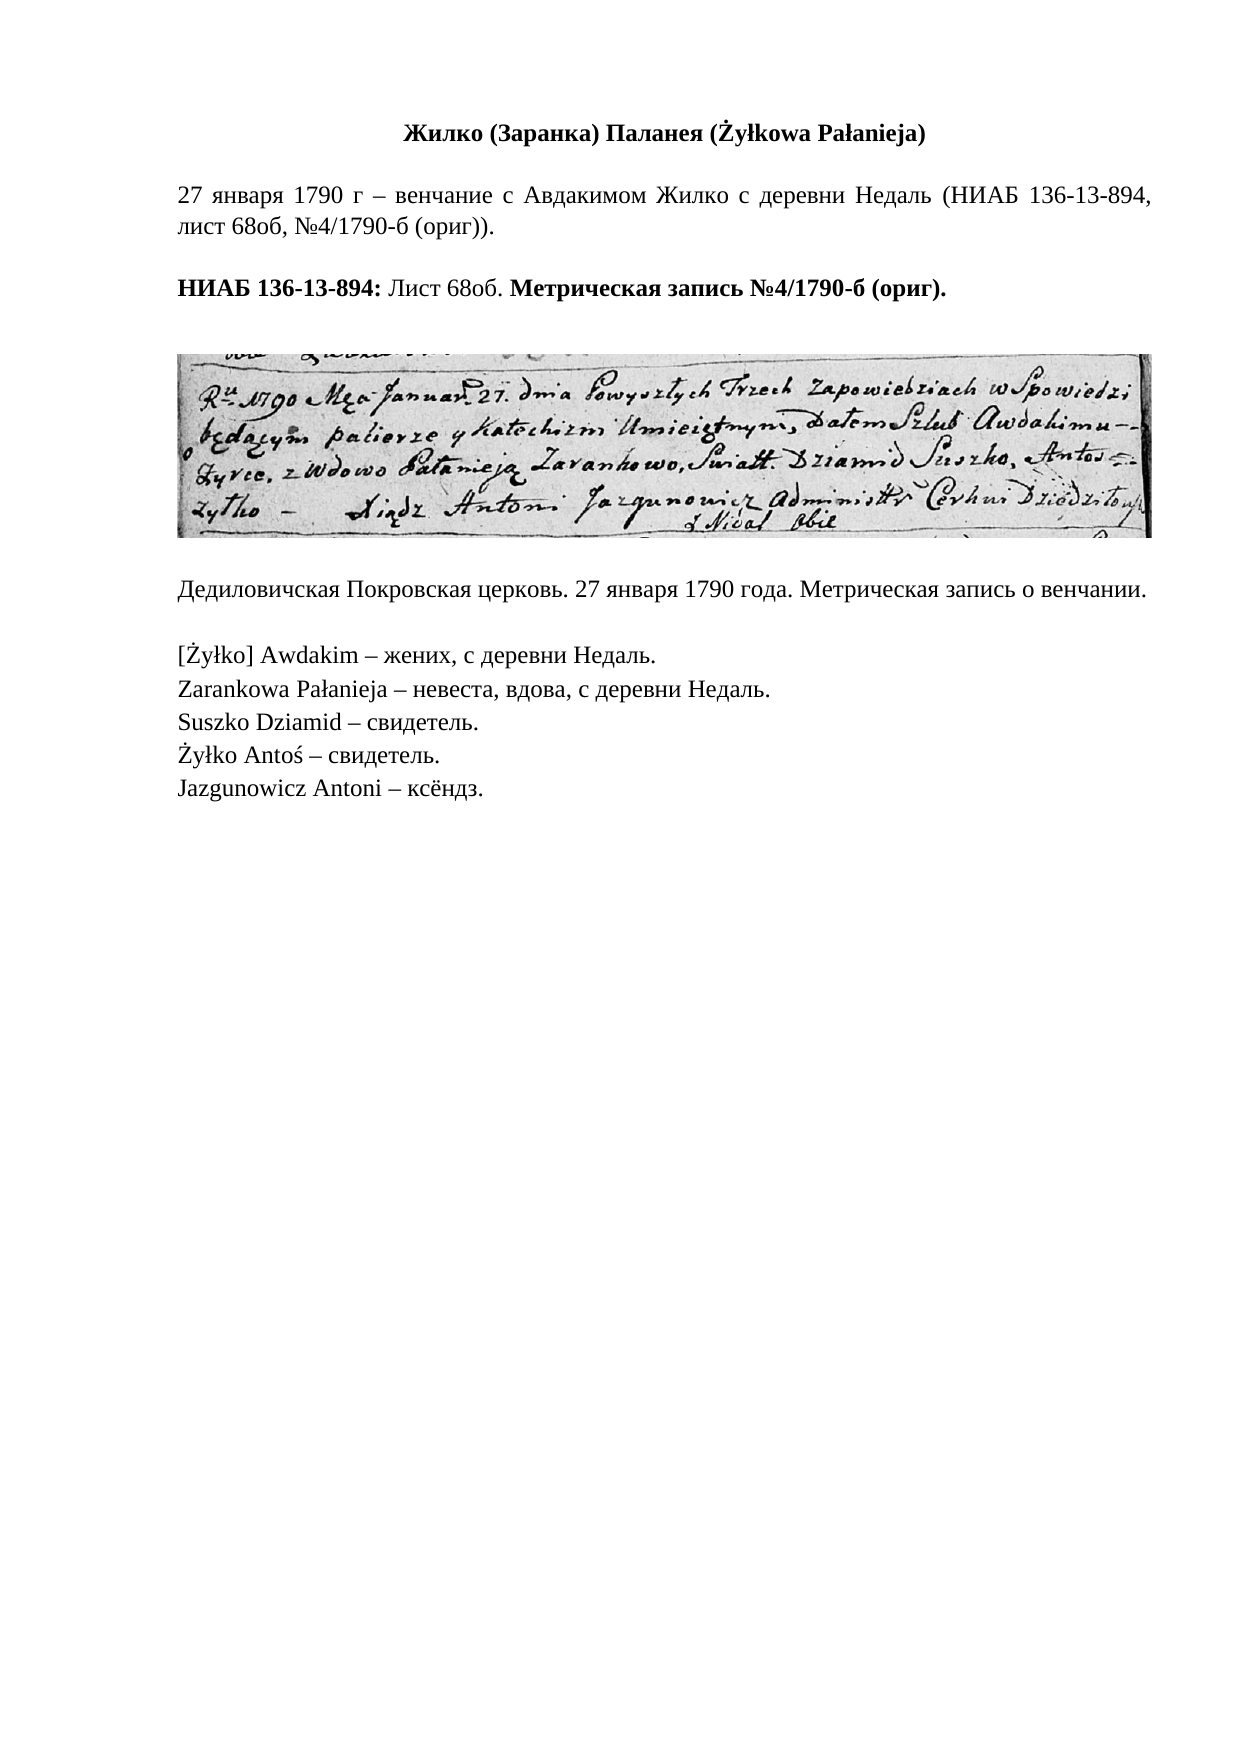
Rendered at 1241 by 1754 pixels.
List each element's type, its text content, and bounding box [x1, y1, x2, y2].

text Jazgunowicz Antoni – ксёндз. [177, 773, 1152, 801]
text НИАБ 136-13-894: Лист 68об. Метрическая запись №4/1790-б (ориг). [177, 273, 1152, 302]
picture [177, 354, 1152, 538]
text Жилко (Заранка) Паланея (Żyłkowa Pałanieja) [177, 118, 1152, 147]
text Suszko Dziamid – свидетель. [177, 707, 1152, 735]
text 27 января 1790 г – венчание с Авдакимом Жилко с деревни Недаль (НИАБ 136-13-894, лист 68об, №4/1790-б (ориг)). [177, 180, 1152, 240]
text Żyłko Antoś – свидетель. [177, 740, 1152, 768]
text [Żyłko] Awdakim – жених, с деревни Недаль. [177, 641, 1152, 669]
text Zarankowa Pałanieja – невеста, вдова, с деревни Недаль. [177, 674, 1152, 702]
text Дедиловичская Покровская церковь. 27 января 1790 года. Метрическая запись о венчании. [177, 574, 1152, 603]
